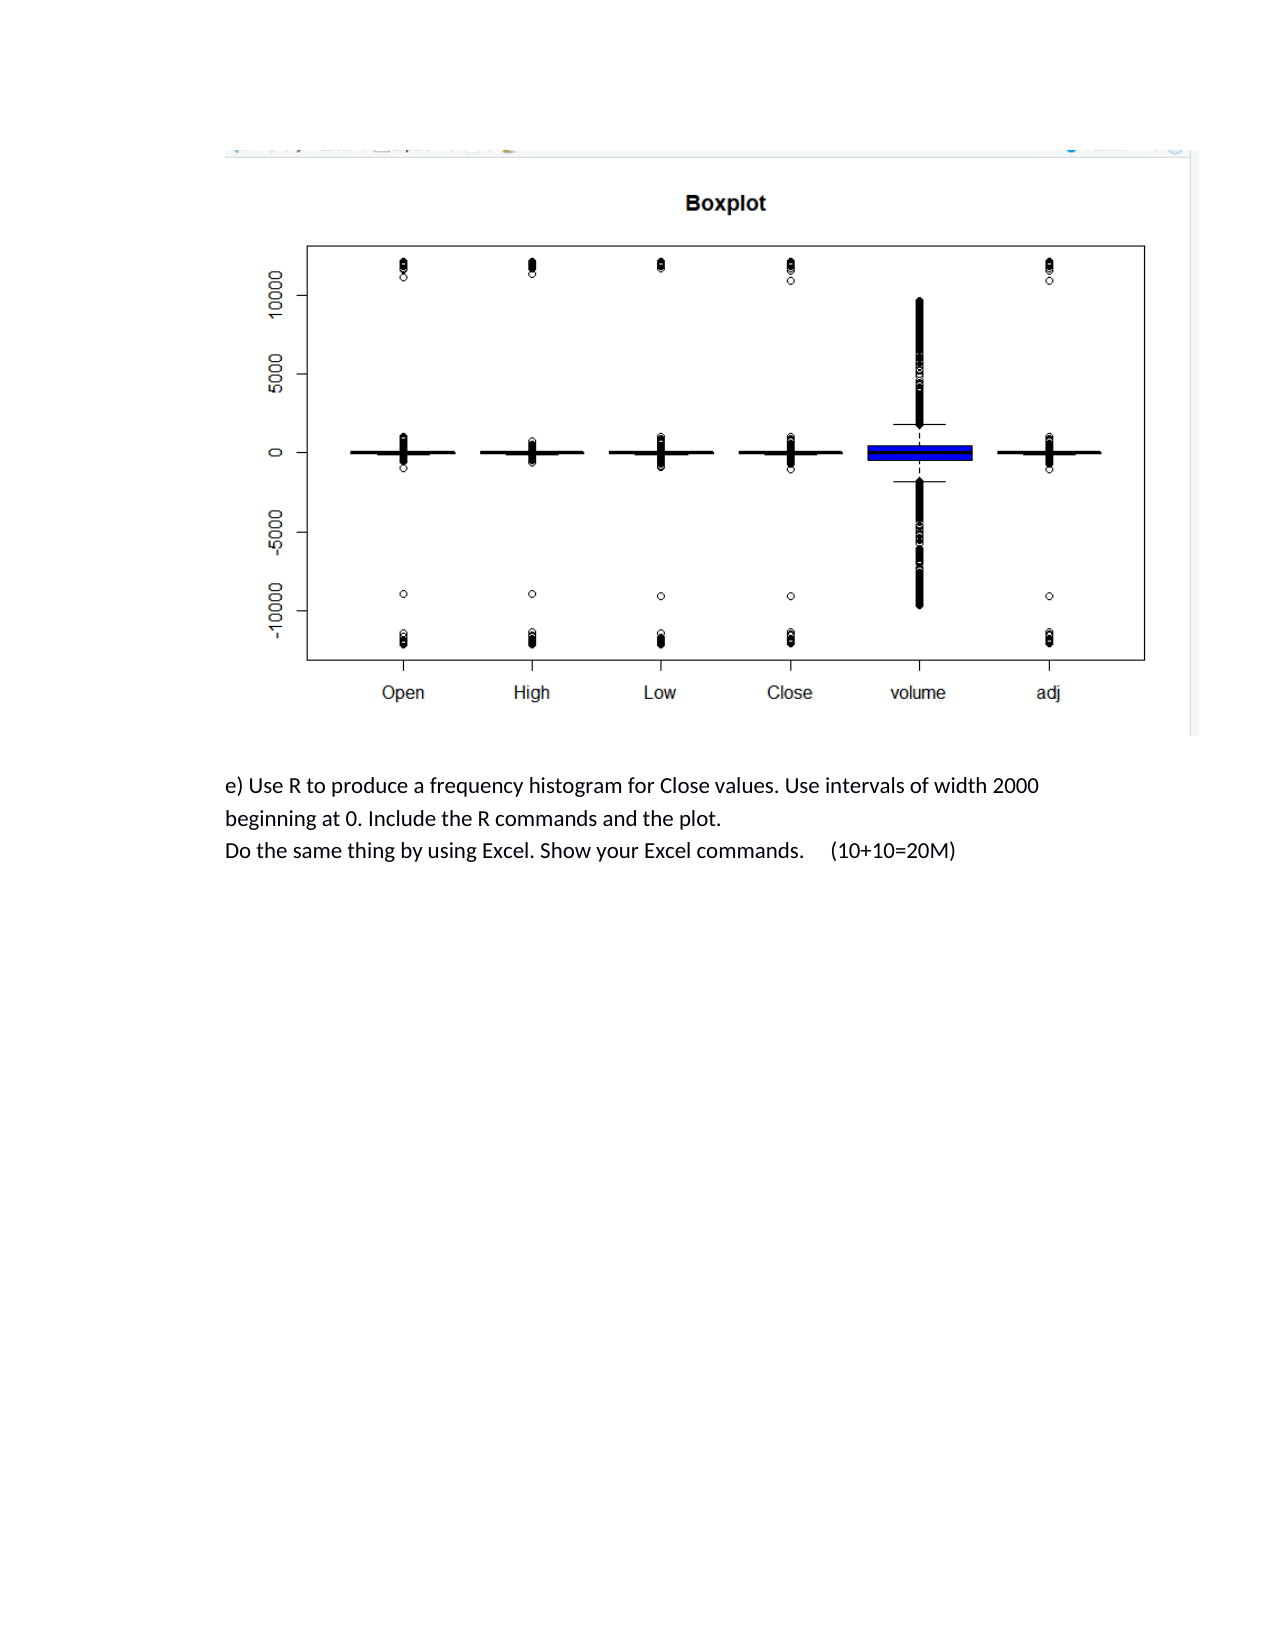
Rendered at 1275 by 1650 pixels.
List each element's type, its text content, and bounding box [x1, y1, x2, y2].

list e) Use R to produce a frequency histogram for Close values. Use intervals of width 2000 beginning at 0. Include the R commands and the plot. [225, 771, 1125, 832]
list Do the same thing by using Excel. Show your Excel commands. (10+10=20M) [225, 836, 1125, 864]
picture [225, 150, 1200, 736]
